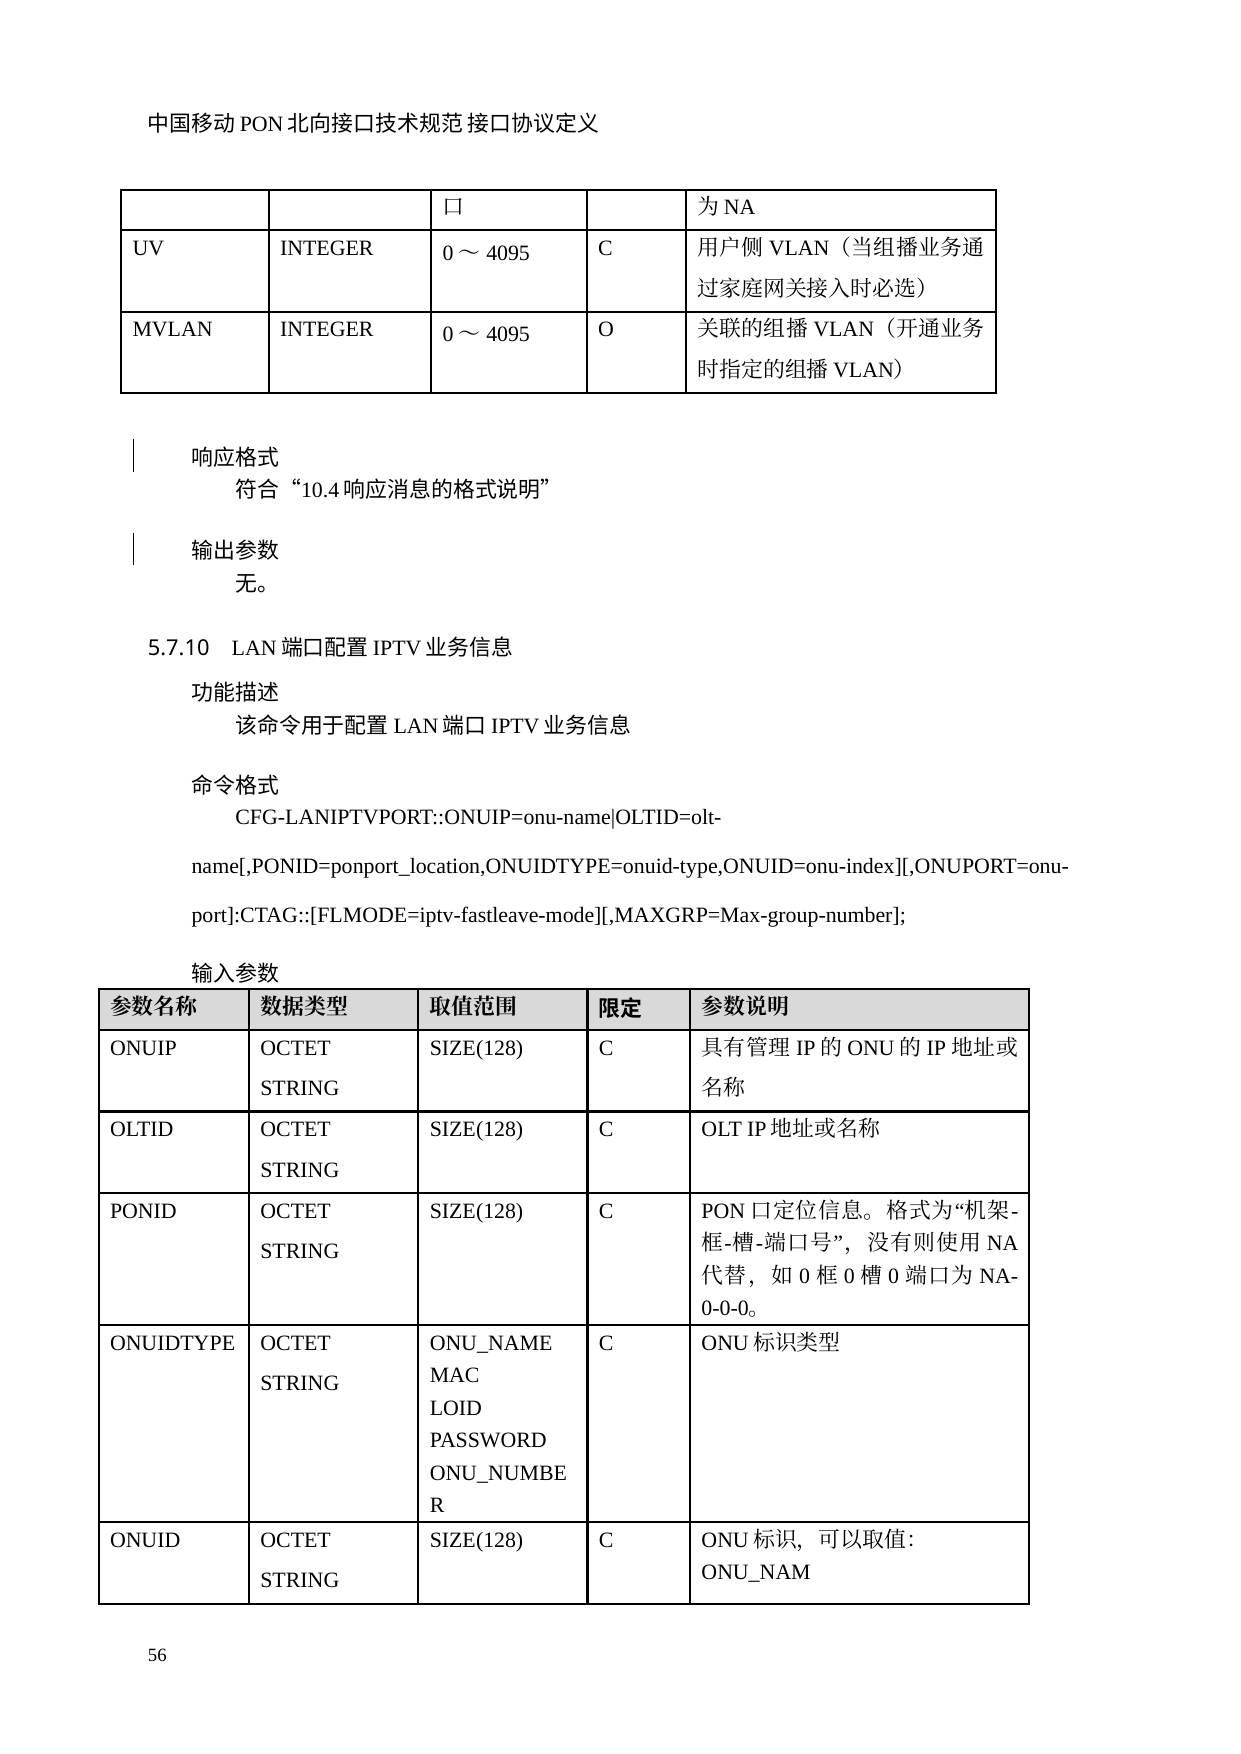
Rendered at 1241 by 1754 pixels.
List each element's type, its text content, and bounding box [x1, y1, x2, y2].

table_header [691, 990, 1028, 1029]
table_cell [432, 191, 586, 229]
text 符合“10.4响应消息的格式说明” [191, 472, 1122, 504]
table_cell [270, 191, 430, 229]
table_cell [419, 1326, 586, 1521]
text 无。 [191, 565, 1122, 598]
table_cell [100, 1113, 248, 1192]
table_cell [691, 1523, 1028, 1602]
text 功能描述 [148, 675, 1122, 707]
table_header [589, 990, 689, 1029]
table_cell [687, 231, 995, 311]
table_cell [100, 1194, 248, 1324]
text 命令格式 [148, 768, 1122, 801]
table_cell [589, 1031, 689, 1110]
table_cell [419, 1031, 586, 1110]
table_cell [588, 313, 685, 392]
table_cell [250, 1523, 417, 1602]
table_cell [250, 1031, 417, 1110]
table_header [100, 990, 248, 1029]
text 响应格式 [148, 439, 1122, 472]
text 输入参数 [148, 956, 1122, 988]
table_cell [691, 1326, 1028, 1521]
text 该命令用于配置 LAN端口IPTV业务信息 [191, 707, 1122, 740]
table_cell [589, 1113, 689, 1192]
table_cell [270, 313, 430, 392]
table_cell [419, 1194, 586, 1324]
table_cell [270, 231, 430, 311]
text 输出参数 [148, 533, 1122, 565]
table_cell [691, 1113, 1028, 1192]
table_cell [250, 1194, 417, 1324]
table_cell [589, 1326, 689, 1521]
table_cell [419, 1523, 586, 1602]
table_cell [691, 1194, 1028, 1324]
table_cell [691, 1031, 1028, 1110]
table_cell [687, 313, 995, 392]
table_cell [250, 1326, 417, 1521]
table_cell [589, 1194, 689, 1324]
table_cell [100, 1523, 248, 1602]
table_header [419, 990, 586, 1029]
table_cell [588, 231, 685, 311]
text CFG-LANIPTVPORT::ONUIP=onu-name|OLTID=olt-name[,PONID=ponport_location,ONUIDTYPE=onuid-type,ONUID=onu-index][,ONUPORT=onu-port]:CTAG::[FLMODE=iptv-fastleave-mode][,MAXGRP=Max-group-number]; [191, 801, 1122, 931]
text LAN端口配置IPTV业务信息 [148, 630, 1122, 662]
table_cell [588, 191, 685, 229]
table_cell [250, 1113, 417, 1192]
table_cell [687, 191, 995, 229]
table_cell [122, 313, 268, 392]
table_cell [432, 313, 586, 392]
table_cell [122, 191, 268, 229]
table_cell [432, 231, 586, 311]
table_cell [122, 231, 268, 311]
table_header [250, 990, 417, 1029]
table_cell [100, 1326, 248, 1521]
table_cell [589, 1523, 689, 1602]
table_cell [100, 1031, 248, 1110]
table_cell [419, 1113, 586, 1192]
